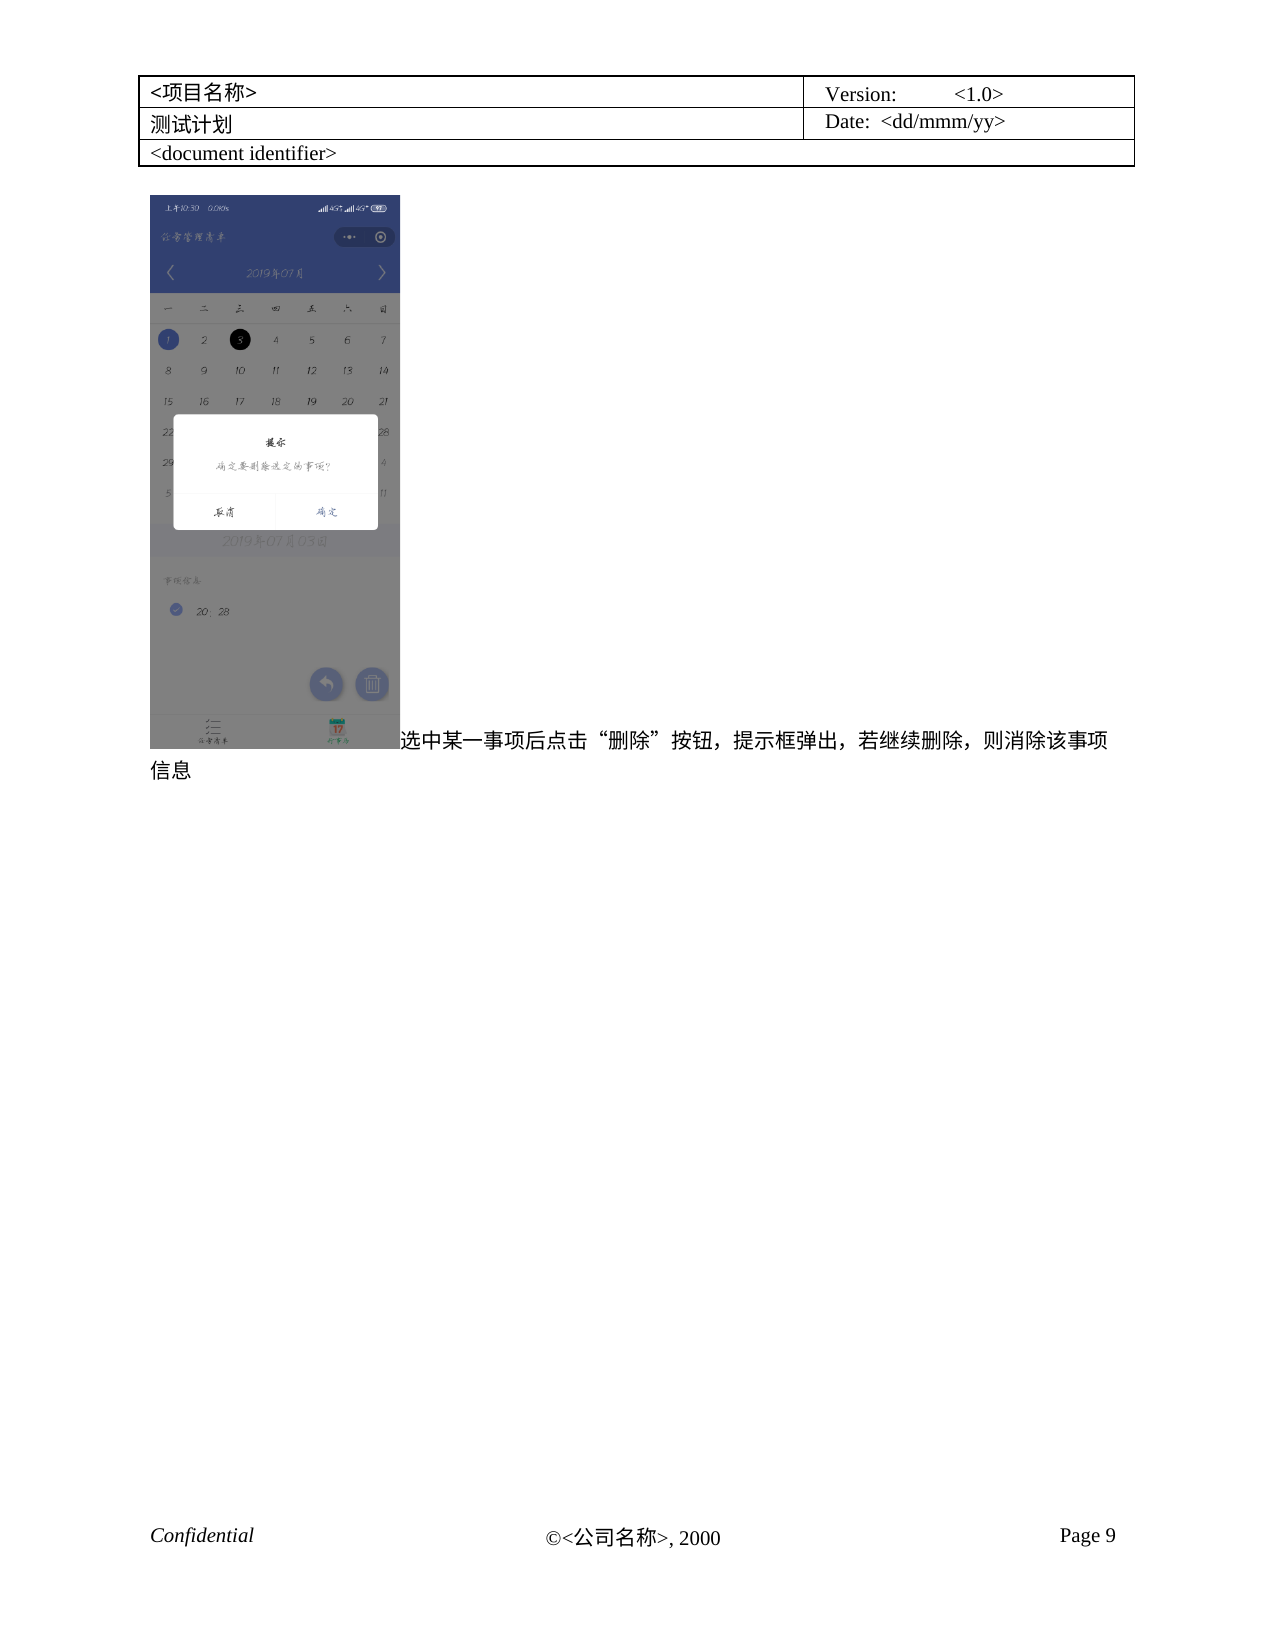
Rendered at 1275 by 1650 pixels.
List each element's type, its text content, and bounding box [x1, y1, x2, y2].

text 选中某一事项后点击“删除”按钮，提示框弹出，若继续删除，则消除该事项信息 [150, 195, 1125, 785]
picture [150, 195, 401, 749]
